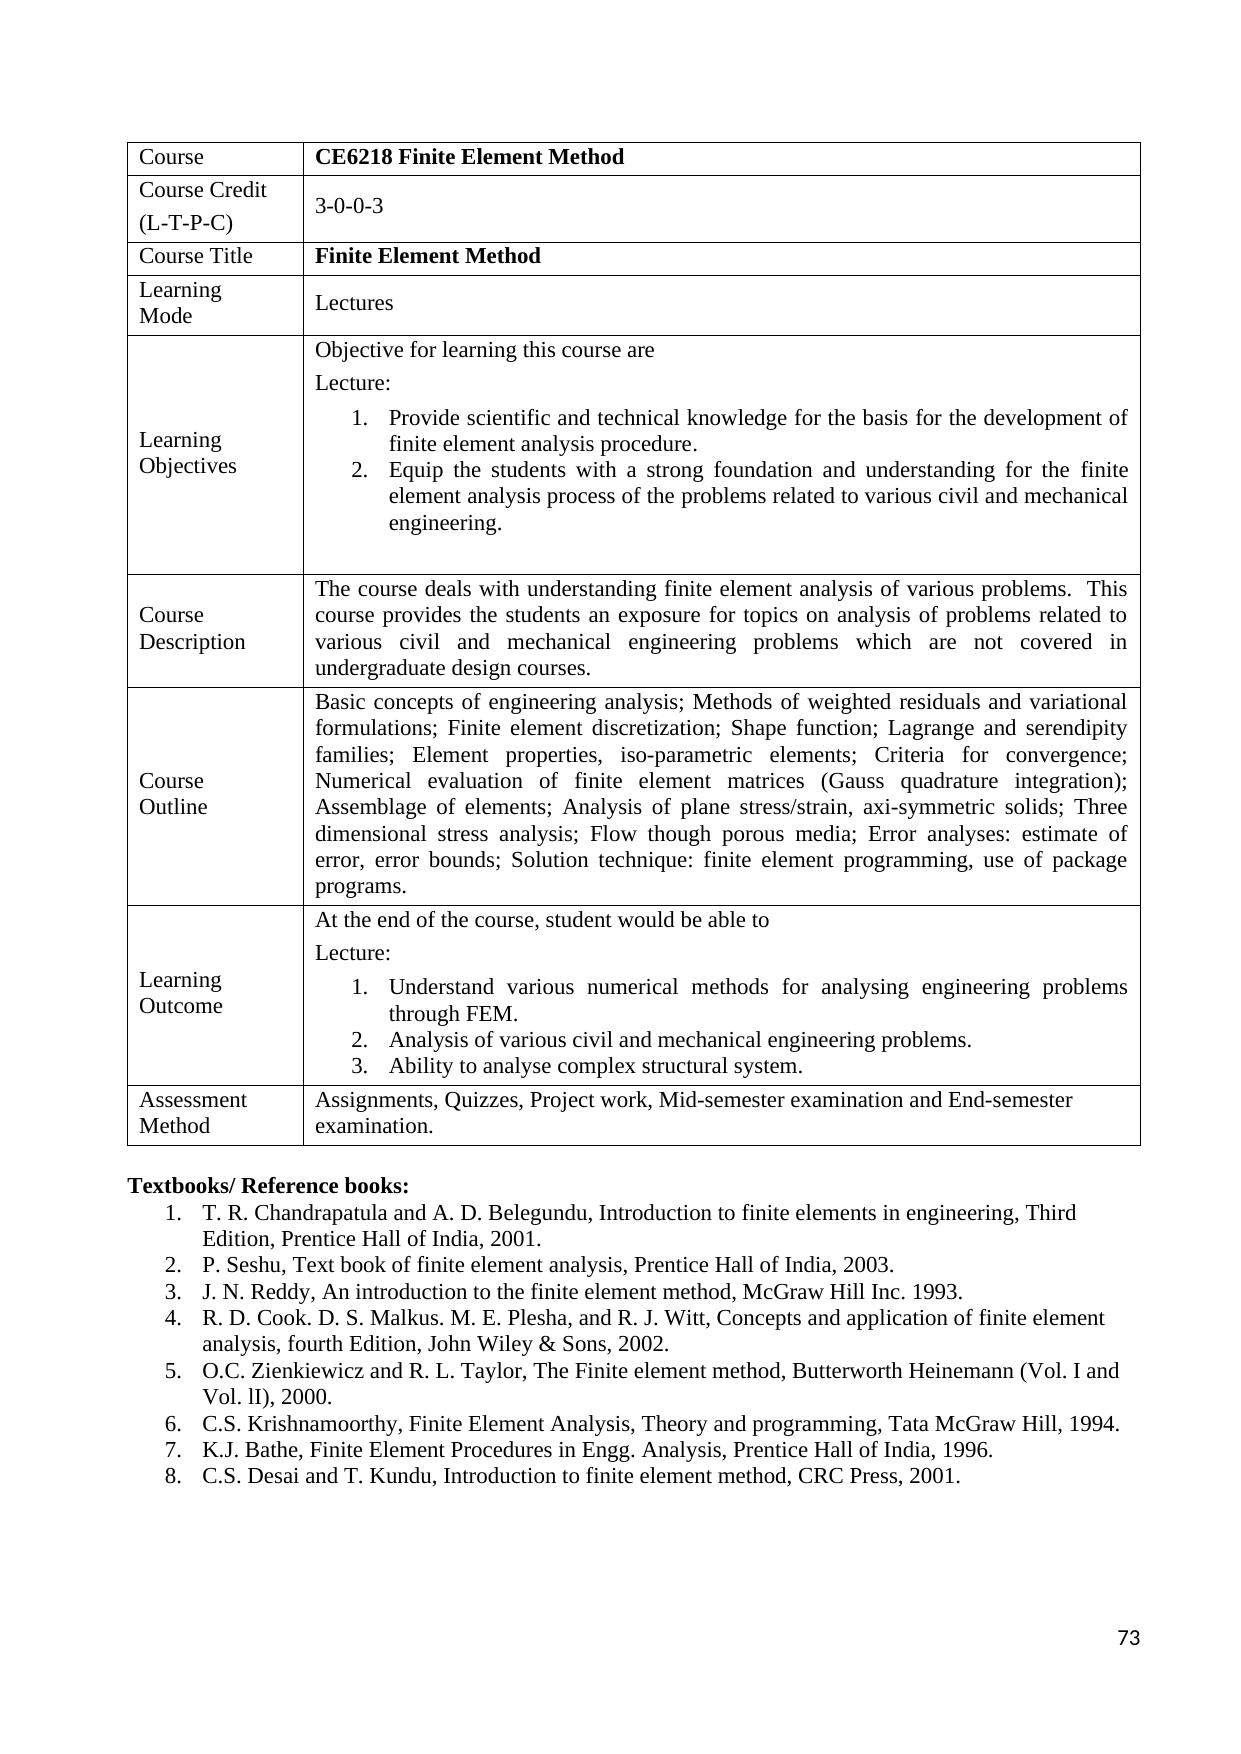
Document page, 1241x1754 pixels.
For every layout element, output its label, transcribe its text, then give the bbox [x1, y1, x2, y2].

table_cell Learning Outcome [128, 906, 303, 1085]
list P. Seshu, Text book of finite element analysis, Prentice Hall of India, 2003. [164, 1251, 1140, 1278]
list T. R. Chandrapatula and A. D. Belegundu, Introduction to finite elements in engineering, Third Edition, Prentice Hall of India, 2001. [164, 1199, 1140, 1251]
table_header Course [128, 143, 303, 175]
list C.S. Krishnamoorthy, Finite Element Analysis, Theory and programming, Tata McGraw Hill, 1994. [164, 1409, 1140, 1436]
list O.C. Zienkiewicz and R. L. Taylor, The Finite element method, Butterworth Heinemann (Vol. I and Vol. lI), 2000. [164, 1357, 1140, 1409]
table_header CE6218 Finite Element Method [304, 143, 1140, 175]
text Textbooks/ Reference books: [127, 1172, 1140, 1199]
table_cell Course Description [128, 575, 303, 687]
table_cell Objective for learning this course are Lecture: Provide scientific and technical knowledge for the basis for the development of finite element analysis procedure. Equip the students with a strong foundation and understanding for the finite element analysis process of the problems related to various civil and mechanical engineering. [304, 336, 1140, 574]
table_cell At the end of the course, student would be able to Lecture: Understand various numerical methods for analysing engineering problems through FEM. Analysis of various civil and mechanical engineering problems. Ability to analyse complex structural system. [304, 906, 1140, 1085]
table_cell Course Title [128, 243, 303, 275]
table_cell Assignments, Quizzes, Project work, Mid-semester examination and End-semester examination. [304, 1086, 1140, 1145]
table_cell 3-0-0-3 [304, 176, 1140, 242]
table_cell Lectures [304, 276, 1140, 335]
list C.S. Desai and T. Kundu, Introduction to finite element method, CRC Press, 2001. [164, 1462, 1140, 1489]
table_cell Course Outline [128, 688, 303, 905]
list J. N. Reddy, An introduction to the finite element method, McGraw Hill Inc. 1993. [164, 1278, 1140, 1304]
table_cell Assessment Method [128, 1086, 303, 1145]
list K.J. Bathe, Finite Element Procedures in Engg. Analysis, Prentice Hall of India, 1996. [164, 1436, 1140, 1462]
table_cell Finite Element Method [304, 243, 1140, 275]
table_cell The course deals with understanding finite element analysis of various problems. This course provides the students an exposure for topics on analysis of problems related to various civil and mechanical engineering problems which are not covered in undergraduate design courses. [304, 575, 1140, 687]
table_cell Learning Mode [128, 276, 303, 335]
table_cell Learning Objectives [128, 336, 303, 574]
list R. D. Cook. D. S. Malkus. M. E. Plesha, and R. J. Witt, Concepts and application of finite element analysis, fourth Edition, John Wiley & Sons, 2002. [164, 1304, 1140, 1357]
table_cell Course Credit (L-T-P-C) [128, 176, 303, 242]
table_cell Basic concepts of engineering analysis; Methods of weighted residuals and variational formulations; Finite element discretization; Shape function; Lagrange and serendipity families; Element properties, iso-parametric elements; Criteria for convergence; Numerical evaluation of finite element matrices (Gauss quadrature integration); Assemblage of elements; Analysis of plane stress/strain, axi-symmetric solids; Three dimensional stress analysis; Flow though porous media; Error analyses: estimate of error, error bounds; Solution technique: finite element programming, use of package programs. [304, 688, 1140, 905]
